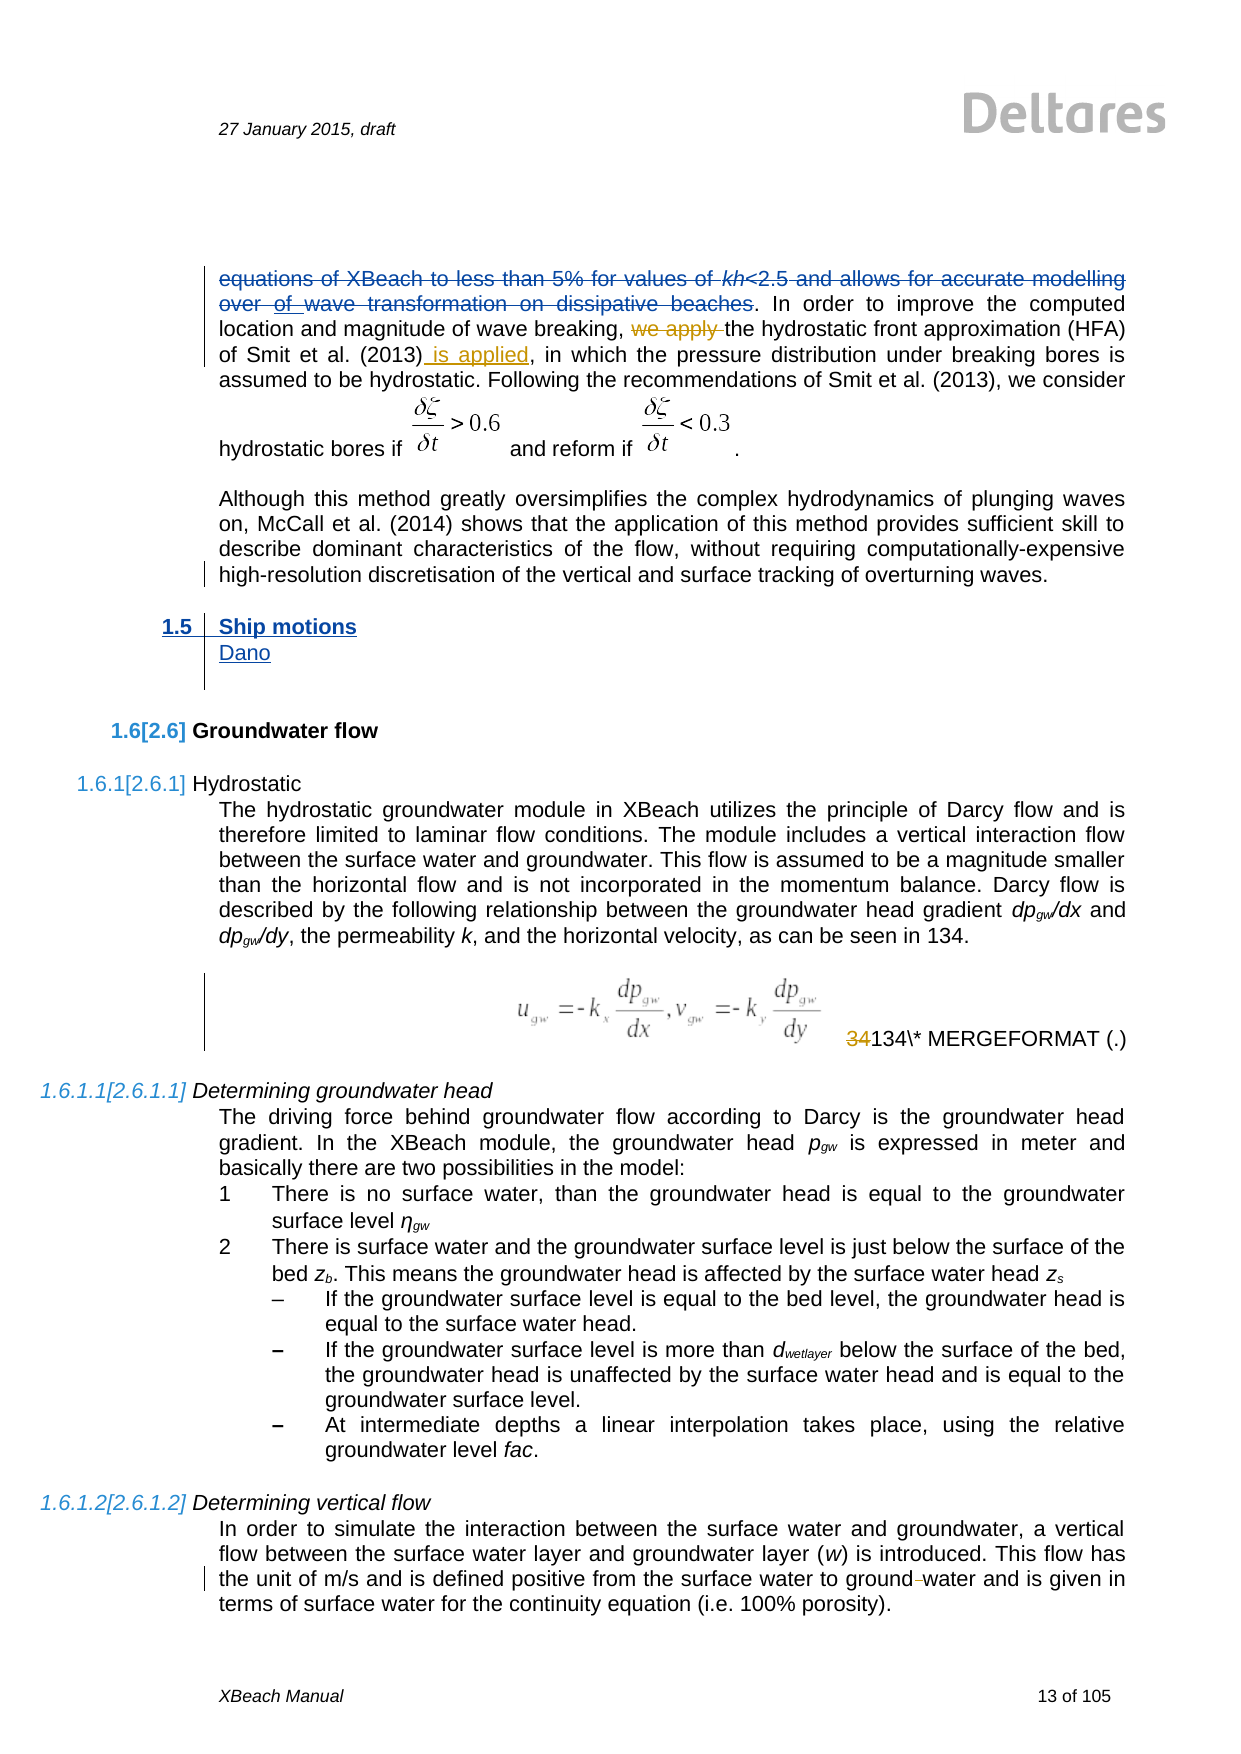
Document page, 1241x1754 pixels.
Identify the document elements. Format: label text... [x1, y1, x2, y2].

picture [964, 75, 1166, 133]
text Although this method greatly oversimplifies the complex hydrodynamics of plunging waves on, McCall et al. (2014) shows that the application of this method provides sufficient skill to describe dominant characteristics of the flow, without requiring computationally-expensive high-resolution discretisation of the vertical and surface tracking of overturning waves. [218, 486, 1126, 587]
subtitle Determining groundwater head [192, 1078, 1126, 1104]
subtitle Determining vertical flow [192, 1489, 1126, 1516]
subtitle Groundwater flow [192, 717, 1126, 743]
subtitle Hydrostatic [192, 770, 1126, 796]
text In order to simulate the interaction between the surface water and groundwater, a vertical flow between the surface water layer and groundwater layer (w) is introduced. This flow has the unit of m/s and is defined positive from the surface water to groundwater and is given in terms of surface water for the continuity equation (i.e. 100% porosity). [218, 1516, 1126, 1616]
text The driving force behind groundwater flow according to Darcy is the groundwater head gradient. In the XBeach module, the groundwater head pgw is expressed in meter and basically there are two possibilities in the model: [218, 1104, 1126, 1180]
list If the groundwater surface level is equal to the bed level, the groundwater head is equal to the surface water head. [272, 1286, 1126, 1336]
list At intermediate depths a linear interpolation takes place, using the relative groundwater level fac. [272, 1412, 1126, 1462]
list There is surface water and the groundwater surface level is just below the surface of the bed zb. This means the groundwater head is affected by the surface water head zs [218, 1233, 1126, 1286]
text The hydrostatic groundwater module in XBeach utilizes the principle of Darcy flow and is therefore limited to laminar flow conditions. The module includes a vertical interaction flow between the surface water and groundwater. This flow is assumed to be a magnitude smaller than the horizontal flow and is not incorporated in the momentum balance. Darcy flow is described by the following relationship between the groundwater head gradient dpgw/dx and dpgw/dy, the permeability k, and the horizontal velocity, as can be seen in . [218, 796, 1126, 948]
list There is no surface water, than the groundwater head is equal to the groundwater surface level ηgw [218, 1180, 1126, 1233]
list If the groundwater surface level is more than dwetlayer below the surface of the bed, the groundwater head is unaffected by the surface water head and is equal to the groundwater surface level. [272, 1336, 1126, 1412]
